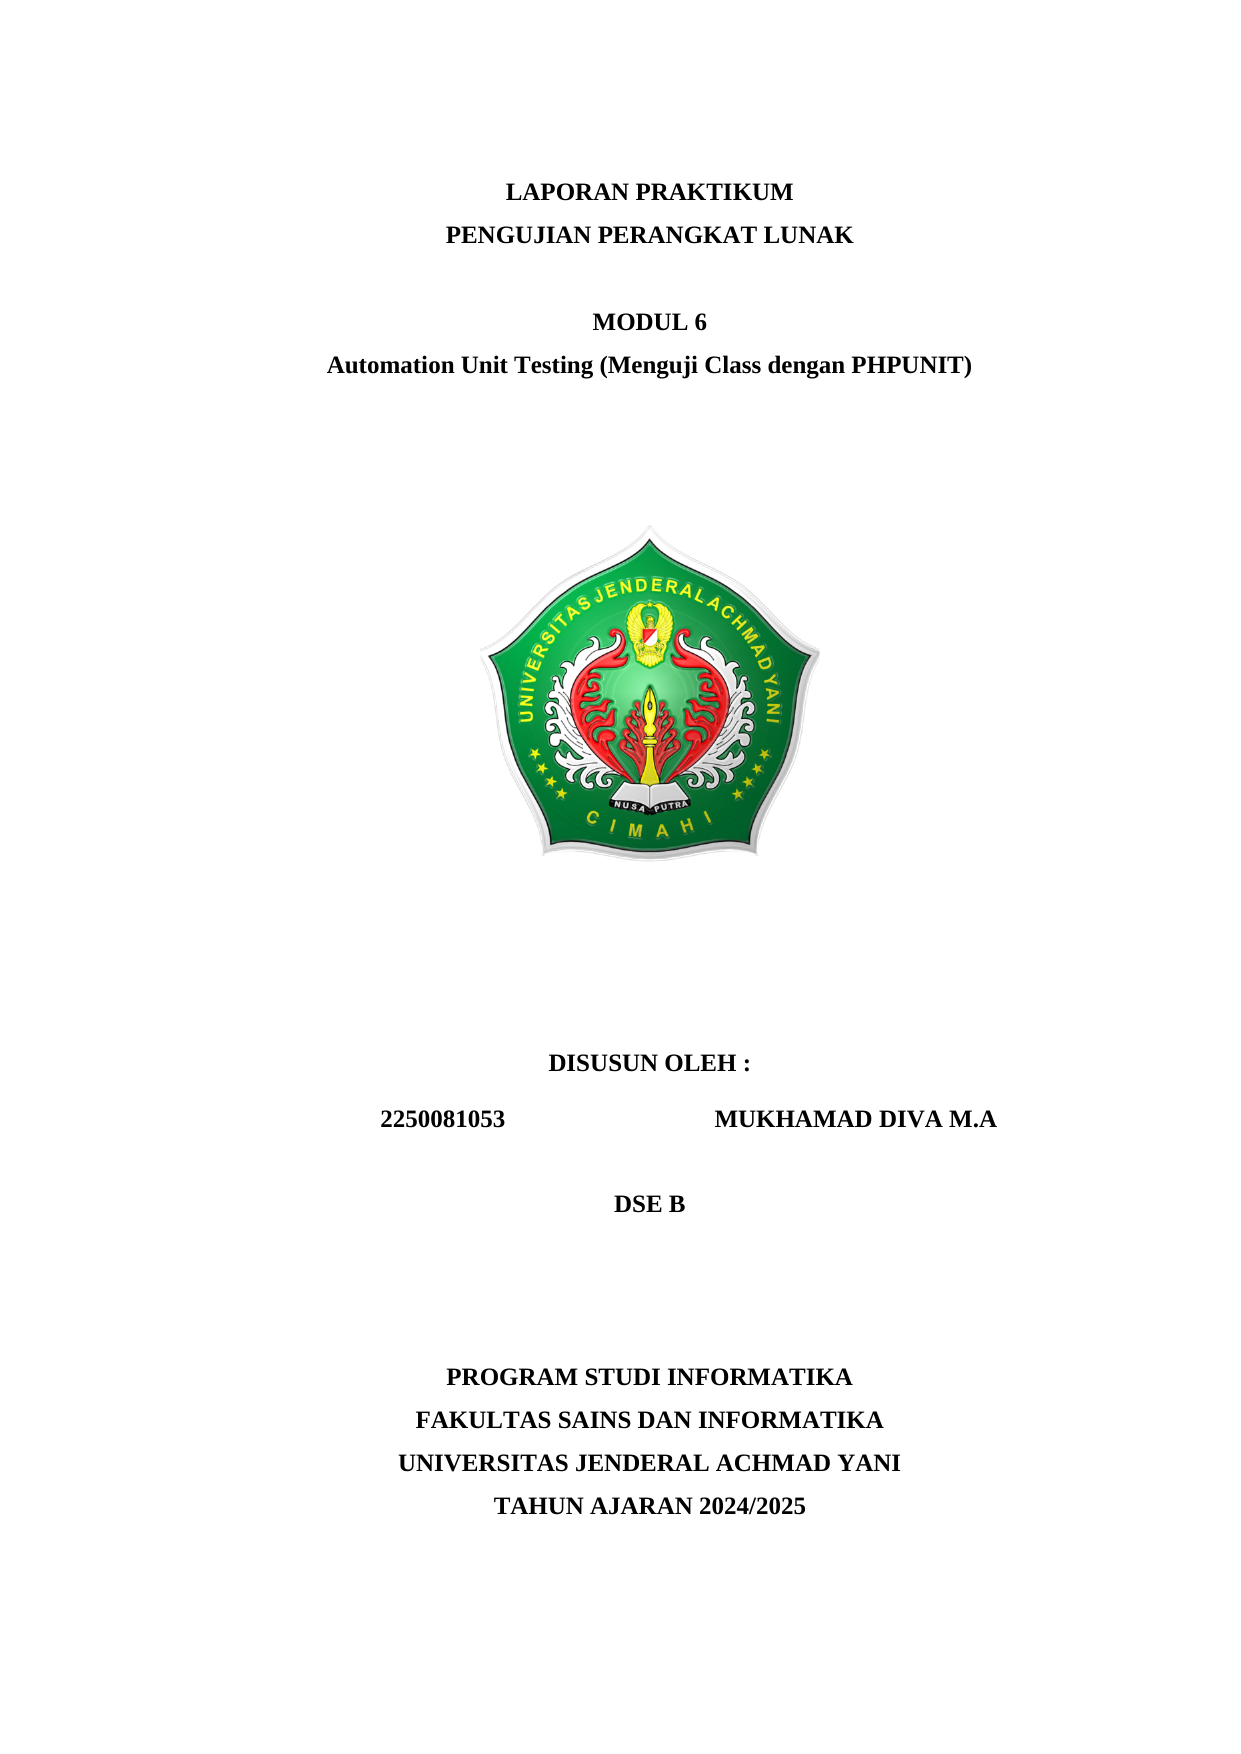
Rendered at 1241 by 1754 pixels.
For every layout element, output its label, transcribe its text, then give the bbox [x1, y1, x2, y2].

text DSE B [236, 1189, 1063, 1218]
text LAPORAN PRAKTIKUM [236, 177, 1063, 206]
text TAHUN AJARAN 2024/2025 [236, 1491, 1063, 1520]
text UNIVERSITAS JENDERAL ACHMAD YANI [236, 1448, 1063, 1477]
text PROGRAM STUDI INFORMATIKA [236, 1362, 1063, 1390]
text Automation Unit Testing (Menguji Class dengan PHPUNIT) [236, 350, 1063, 378]
text FAKULTAS SAINS DAN INFORMATIKA [236, 1405, 1063, 1433]
table_header MUKHAMAD DIVA M.A [649, 1104, 1062, 1146]
text PENGUJIAN PERANGKAT LUNAK [236, 220, 1063, 249]
table_header 2250081053 [236, 1104, 649, 1146]
text DISUSUN OLEH : [236, 1048, 1063, 1077]
text MODUL 6 [236, 307, 1063, 335]
picture [479, 522, 820, 862]
